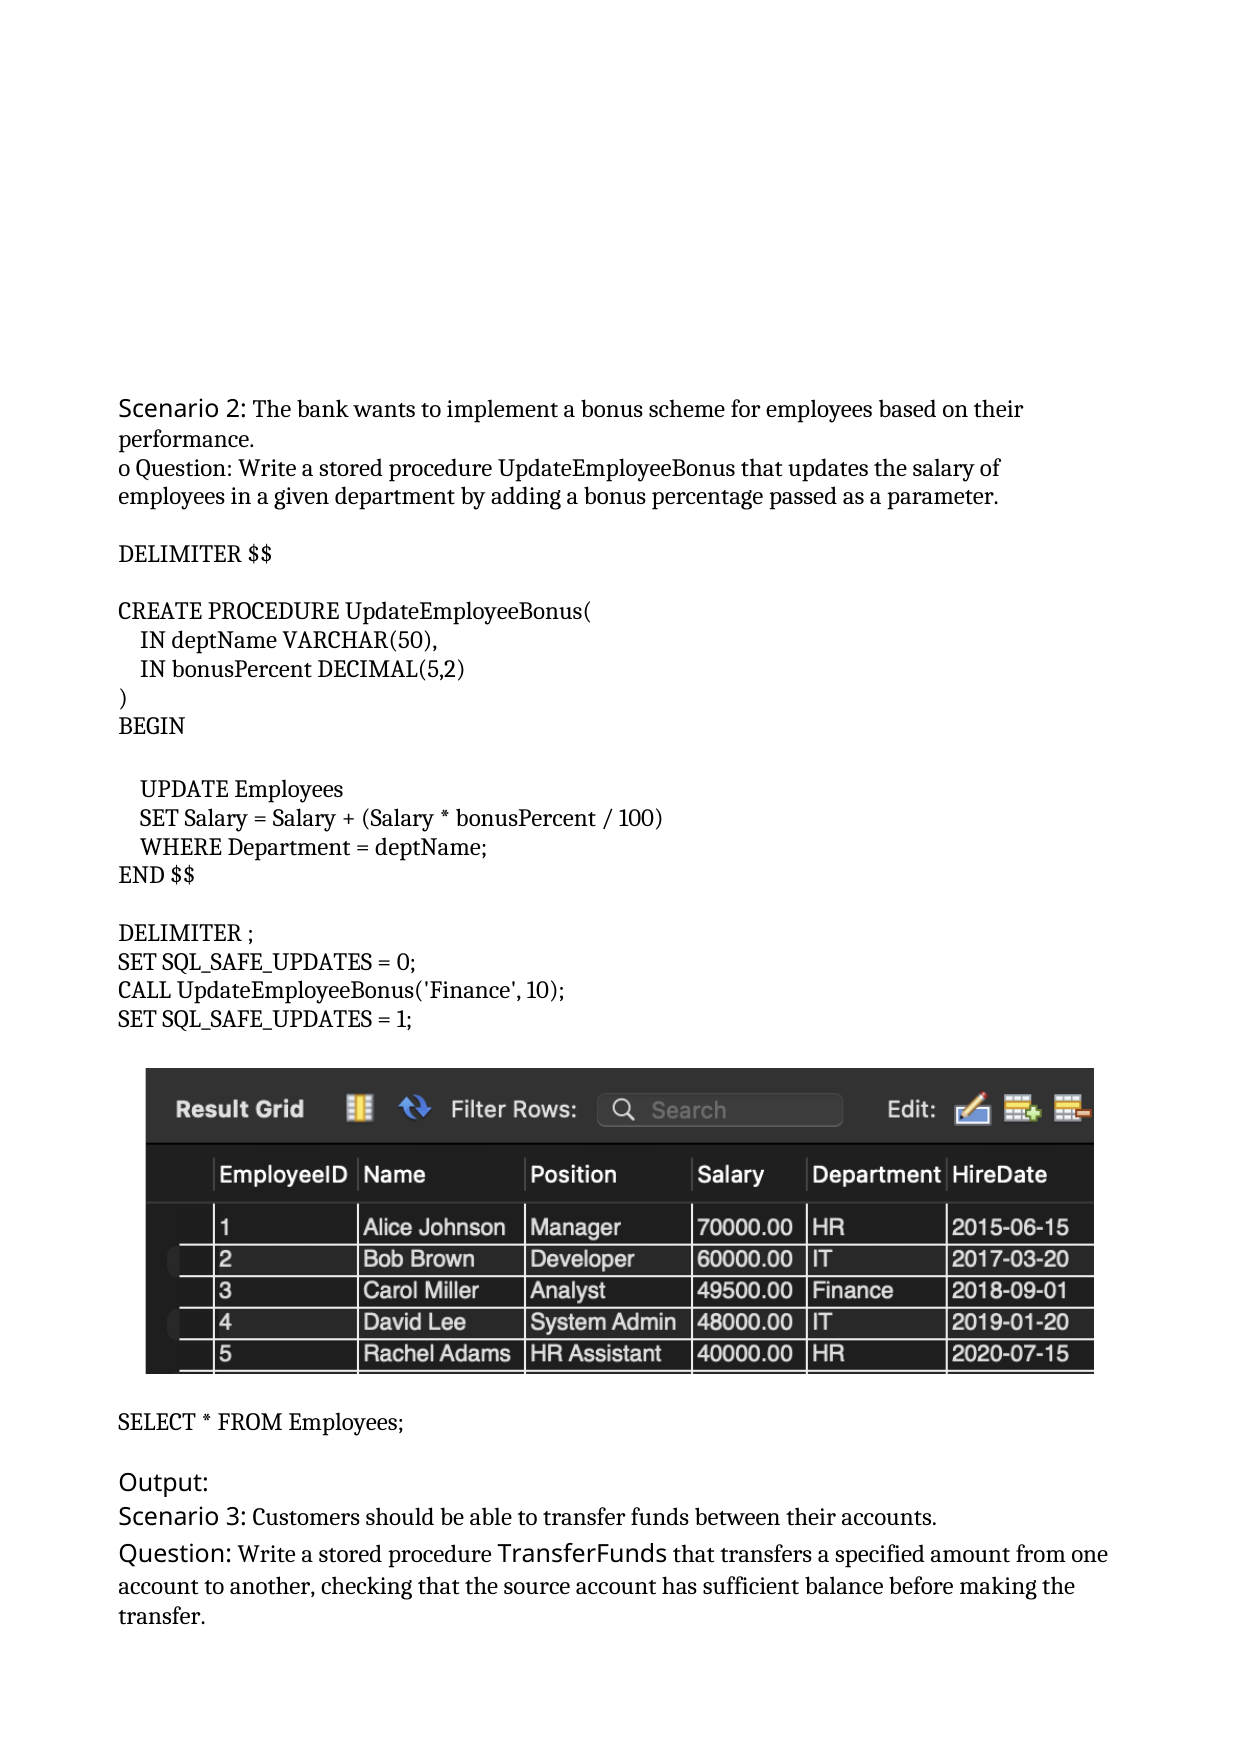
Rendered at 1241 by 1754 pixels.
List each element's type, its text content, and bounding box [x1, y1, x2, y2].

text o Question: Write a stored procedure UpdateEmployeeBonus that updates the salary of [118, 453, 1122, 482]
text IN deptName VARCHAR(50), [118, 626, 1122, 655]
text DELIMITER $$ [118, 540, 1122, 568]
text Output: [118, 1465, 1122, 1499]
text ) [118, 683, 1122, 712]
text performance. [118, 425, 1122, 453]
text DELIMITER ; [118, 919, 1122, 947]
text CREATE PROCEDURE UpdateEmployeeBonus( [118, 597, 1122, 626]
text WHERE Department = deptName; [118, 832, 1122, 861]
text Scenario 3: Customers should be able to transfer funds between their accounts. [118, 1499, 1122, 1533]
text UPDATE Employees [118, 775, 1122, 804]
text employees in a given department by adding a bonus percentage passed as a parameter. [118, 482, 1122, 511]
text IN bonusPercent DECIMAL(5,2) [118, 655, 1122, 683]
text SET Salary = Salary + (Salary * bonusPercent / 100) [118, 804, 1122, 832]
text Question: Write a stored procedure TransferFunds that transfers a specified amount from one account to another, checking that the source account has sufficient balance before making the transfer. [118, 1536, 1122, 1631]
text CALL UpdateEmployeeBonus('Finance', 10); [118, 976, 1122, 1005]
text Scenario 2: The bank wants to implement a bonus scheme for employees based on their [118, 391, 1122, 425]
text SET SQL_SAFE_UPDATES = 1; [118, 1005, 1122, 1034]
picture [144, 1068, 1094, 1374]
text END $$ [118, 861, 1122, 890]
text BEGIN [118, 712, 1122, 741]
text SET SQL_SAFE_UPDATES = 0; [118, 947, 1122, 976]
